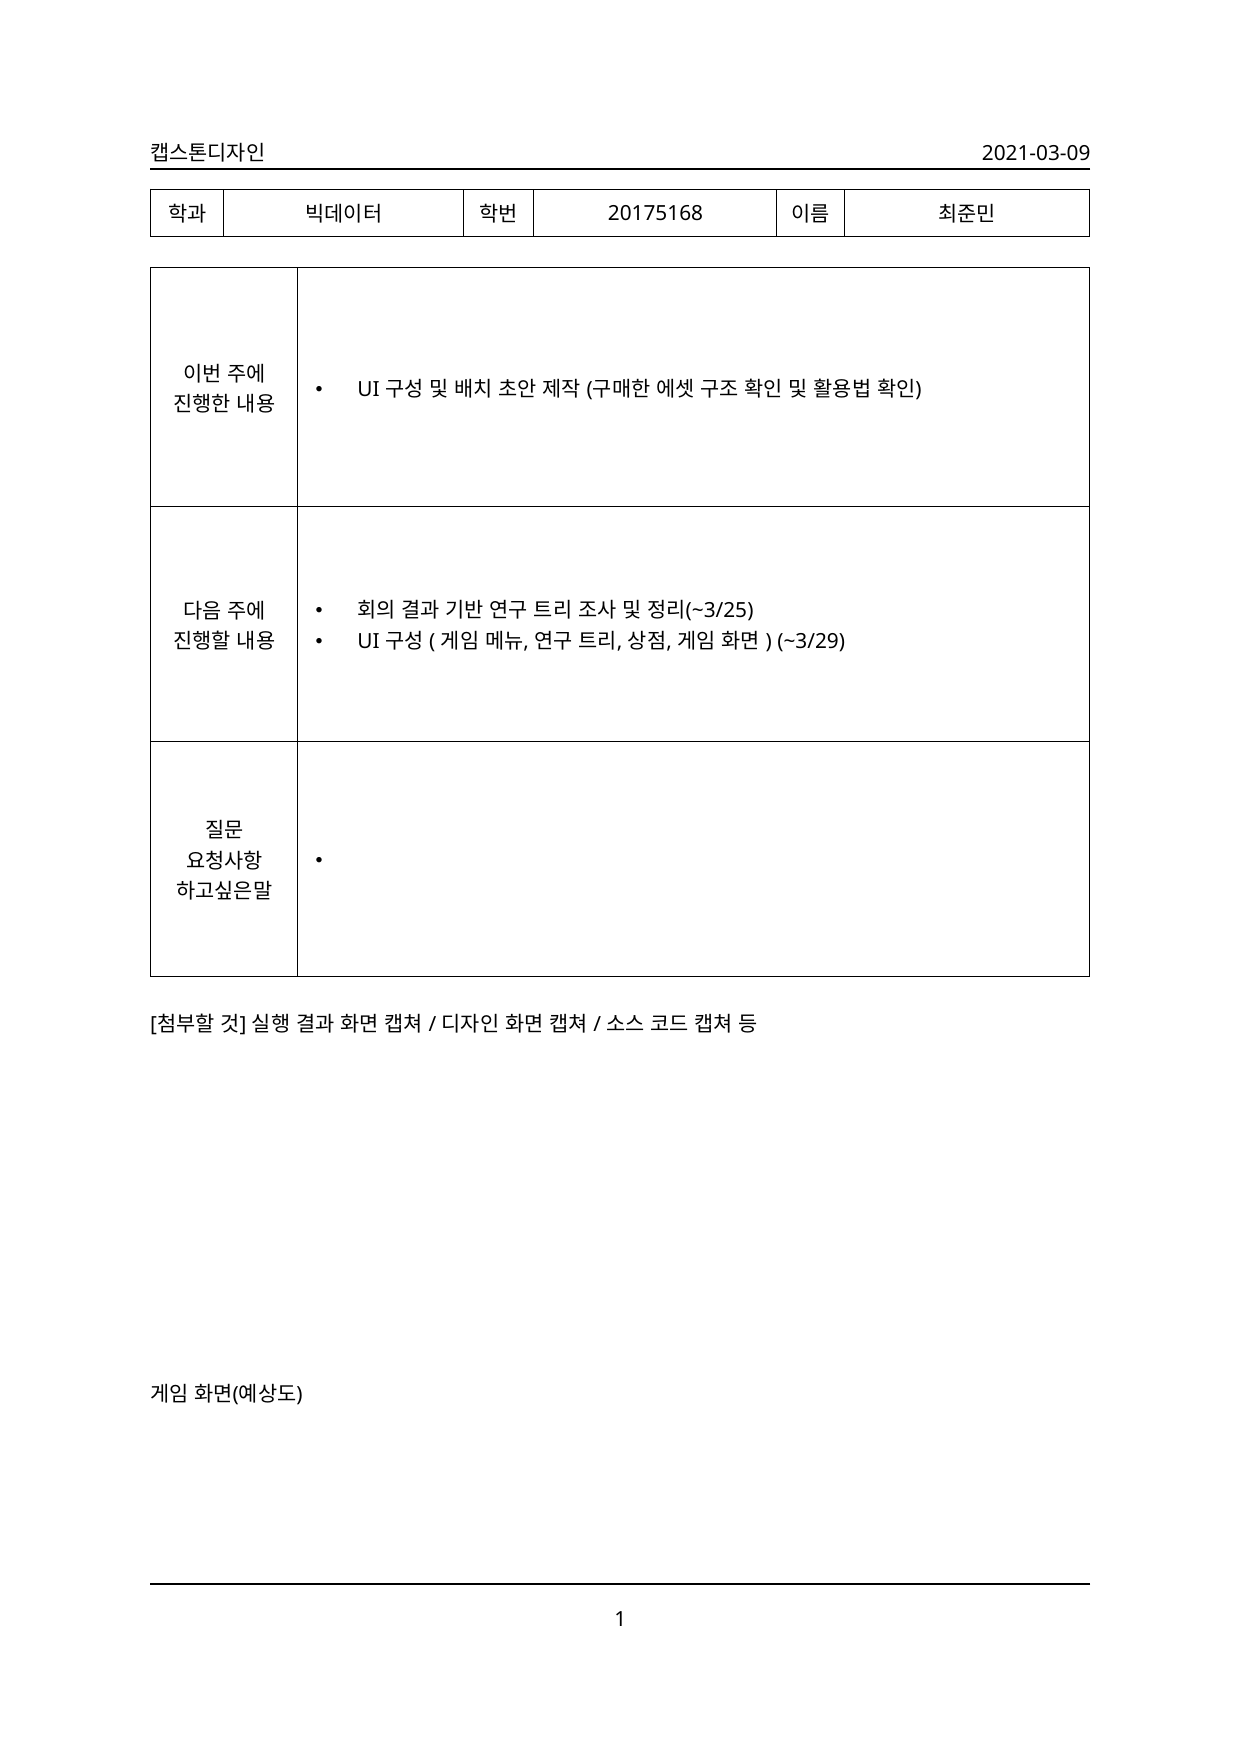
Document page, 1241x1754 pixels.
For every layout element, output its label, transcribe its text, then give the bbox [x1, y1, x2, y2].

table_cell 다음 주에 진행할 내용 [151, 507, 297, 741]
table_header 학번 [464, 190, 533, 236]
table_header 20175168 [534, 190, 776, 236]
table_cell 질문 요청사항 하고싶은말 [151, 742, 297, 976]
table_header 이름 [777, 190, 844, 236]
text 게임 화면(예상도) [150, 1377, 1090, 1408]
table_header 최준민 [845, 190, 1089, 236]
table_cell [298, 742, 1089, 976]
table_header 빅데이터 [224, 190, 463, 236]
table_cell 회의 결과 기반 연구 트리 조사 및 정리(~3/25) UI 구성 ( 게임 메뉴, 연구 트리, 상점, 게임 화면 ) (~3/29) [298, 507, 1089, 741]
text [첨부할 것] 실행 결과 화면 캡쳐 / 디자인 화면 캡쳐 / 소스 코드 캡쳐 등 [150, 1008, 1090, 1038]
table_header 이번 주에 진행한 내용 [151, 268, 297, 506]
table_header UI 구성 및 배치 초안 제작 (구매한 에셋 구조 확인 및 활용법 확인) [298, 268, 1089, 506]
table_header 학과 [151, 190, 223, 236]
